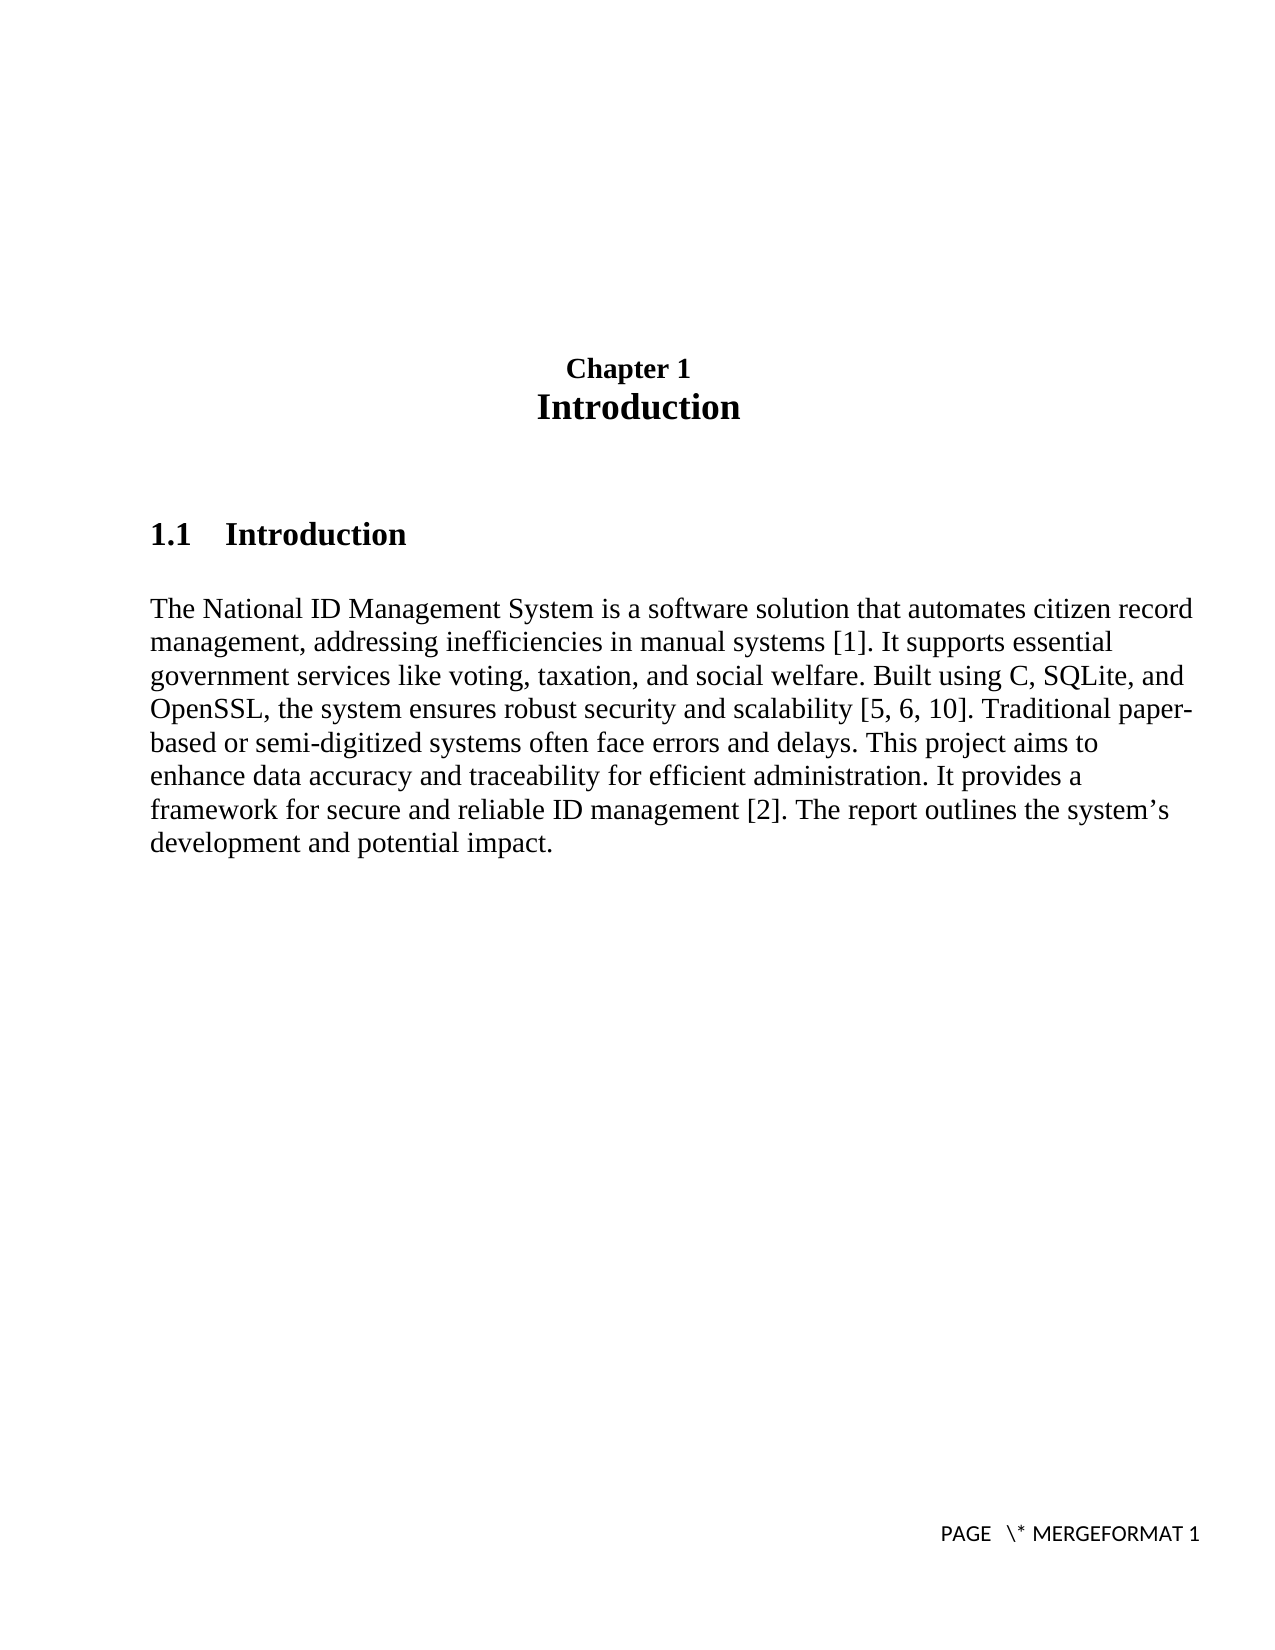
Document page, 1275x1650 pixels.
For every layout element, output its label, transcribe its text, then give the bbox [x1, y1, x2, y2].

text Introduction [150, 385, 1200, 428]
text The National ID Management System is a software solution that automates citizen record management, addressing inefficiencies in manual systems [1]. It supports essential government services like voting, taxation, and social welfare. Built using C, SQLite, and OpenSSL, the system ensures robust security and scalability [5, 6, 10]. Traditional paper-based or semi-digitized systems often face errors and delays. This project aims to enhance data accuracy and traceability for efficient administration. It provides a framework for secure and reliable ID management [2]. The report outlines the system’s development and potential impact. [150, 591, 1200, 859]
text Chapter 1 [150, 351, 1200, 385]
list Introduction [150, 514, 1200, 552]
